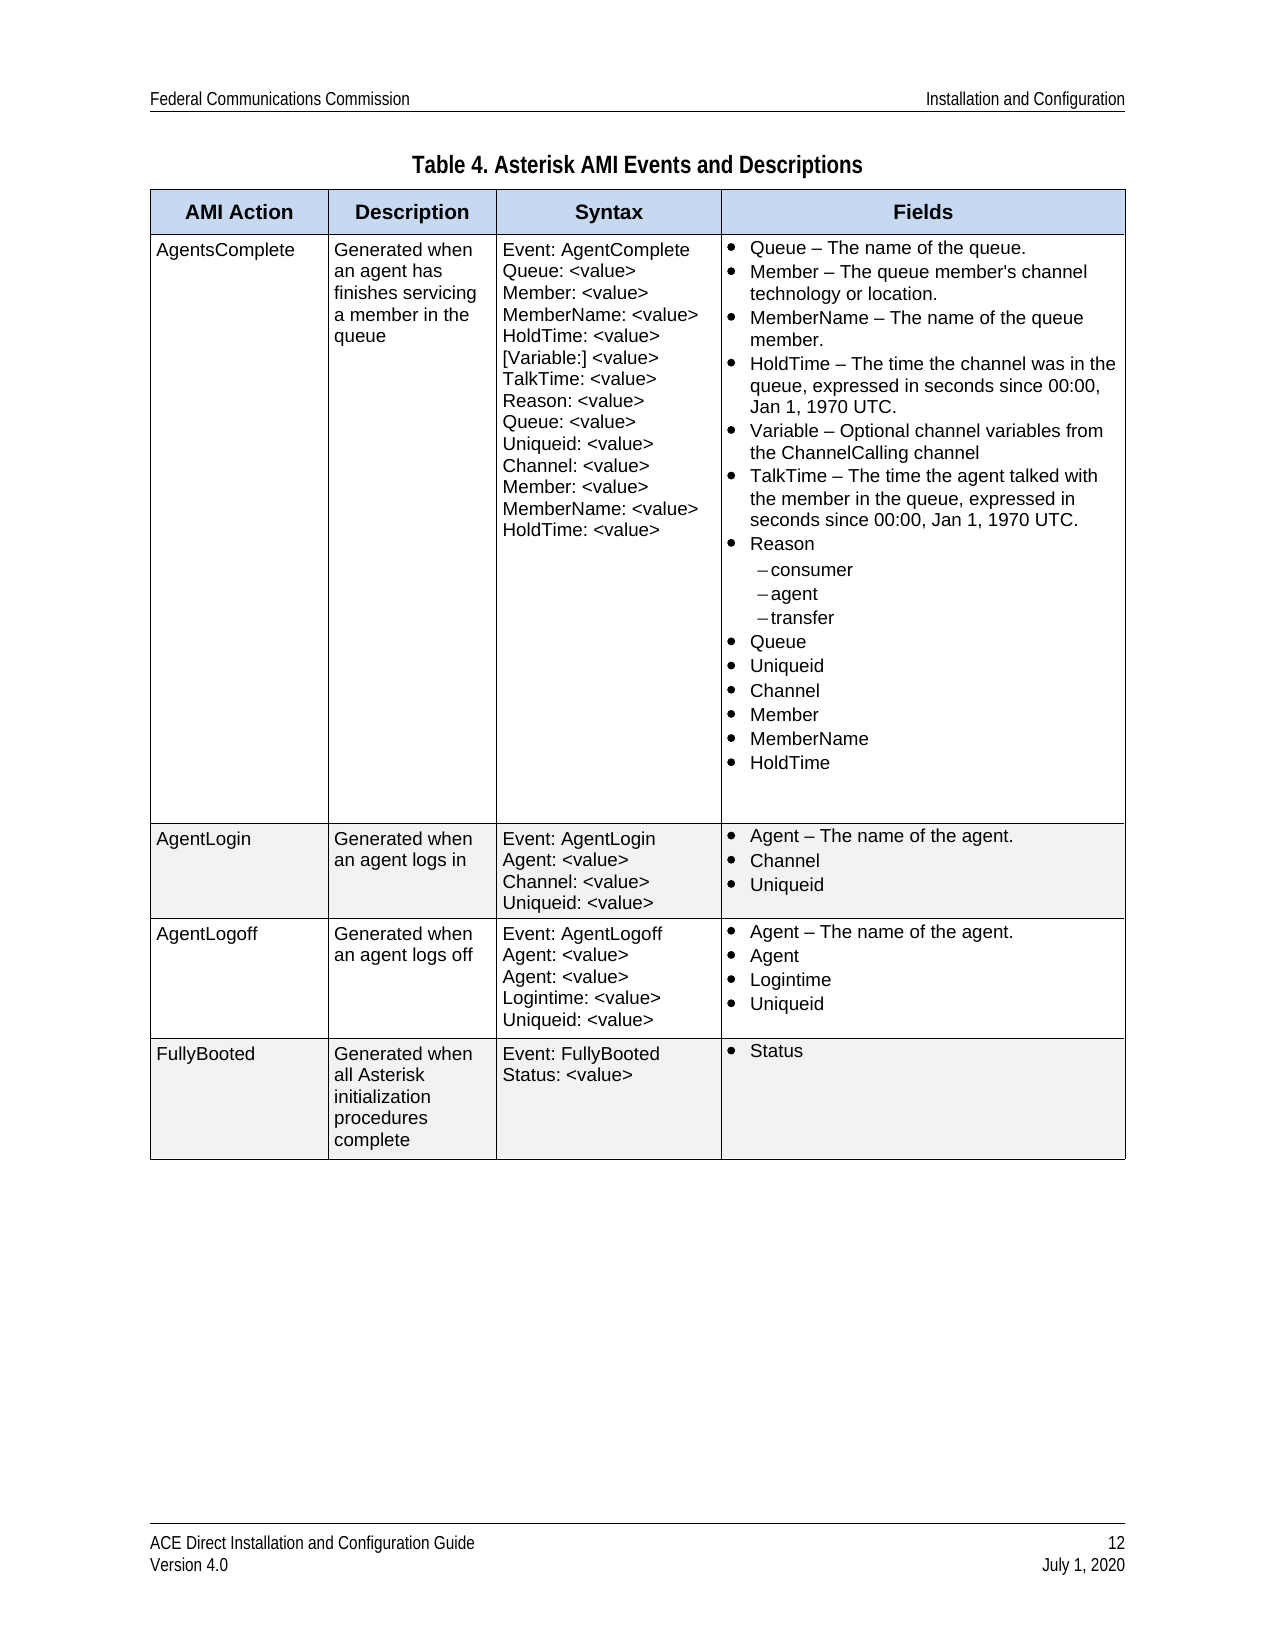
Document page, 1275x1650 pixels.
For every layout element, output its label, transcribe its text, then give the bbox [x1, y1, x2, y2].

text Table 4. Asterisk AMI Events and Descriptions [150, 150, 1125, 179]
table_cell Agent – The name of the agent. Agent Logintime Uniqueid [722, 918, 1125, 1038]
table_cell Generated when an agent logs in [329, 824, 496, 918]
table_cell Generated when an agent logs off [329, 919, 496, 1038]
table_cell AgentLogoff [151, 919, 328, 1038]
table_header Description [329, 190, 496, 234]
table_cell Status [722, 1038, 1125, 1158]
table_cell Event: FullyBooted Status: <value> [497, 1039, 721, 1158]
table_cell Generated when an agent has finishes servicing a member in the queue [329, 235, 496, 823]
table_header Syntax [497, 190, 721, 234]
table_cell Event: AgentLogin Agent: <value> Channel: <value> Uniqueid: <value> [497, 824, 721, 918]
table_header AMI Action [151, 190, 328, 234]
table_cell Agent – The name of the agent. Channel Uniqueid [722, 823, 1125, 918]
table_cell FullyBooted [151, 1039, 328, 1158]
table_cell Event: AgentLogoff Agent: <value> Agent: <value> Logintime: <value> Uniqueid: <value> [497, 919, 721, 1038]
table_header Fields [722, 190, 1125, 234]
table_cell Event: AgentComplete Queue: <value> Member: <value> MemberName: <value> HoldTime: <value> [Variable:] <value> TalkTime: <value> Reason: <value> Queue: <value> Uniqueid: <value> Channel: <value> Member: <value> MemberName: <value> HoldTime: <value> [497, 235, 721, 823]
table_cell Queue – The name of the queue. Member – The queue member's channel technology or location. MemberName – The name of the queue member. HoldTime – The time the channel was in the queue, expressed in seconds since 00:00, Jan 1, 1970 UTC. Variable – Optional channel variables from the ChannelCalling channel TalkTime – The time the agent talked with the member in the queue, expressed in seconds since 00:00, Jan 1, 1970 UTC. Reason consumer agent transfer Queue Uniqueid Channel Member MemberName HoldTime [722, 234, 1125, 823]
table_cell Generated when all Asterisk initialization procedures complete [329, 1039, 496, 1158]
table_cell AgentsComplete [151, 235, 328, 823]
table_cell AgentLogin [151, 824, 328, 918]
